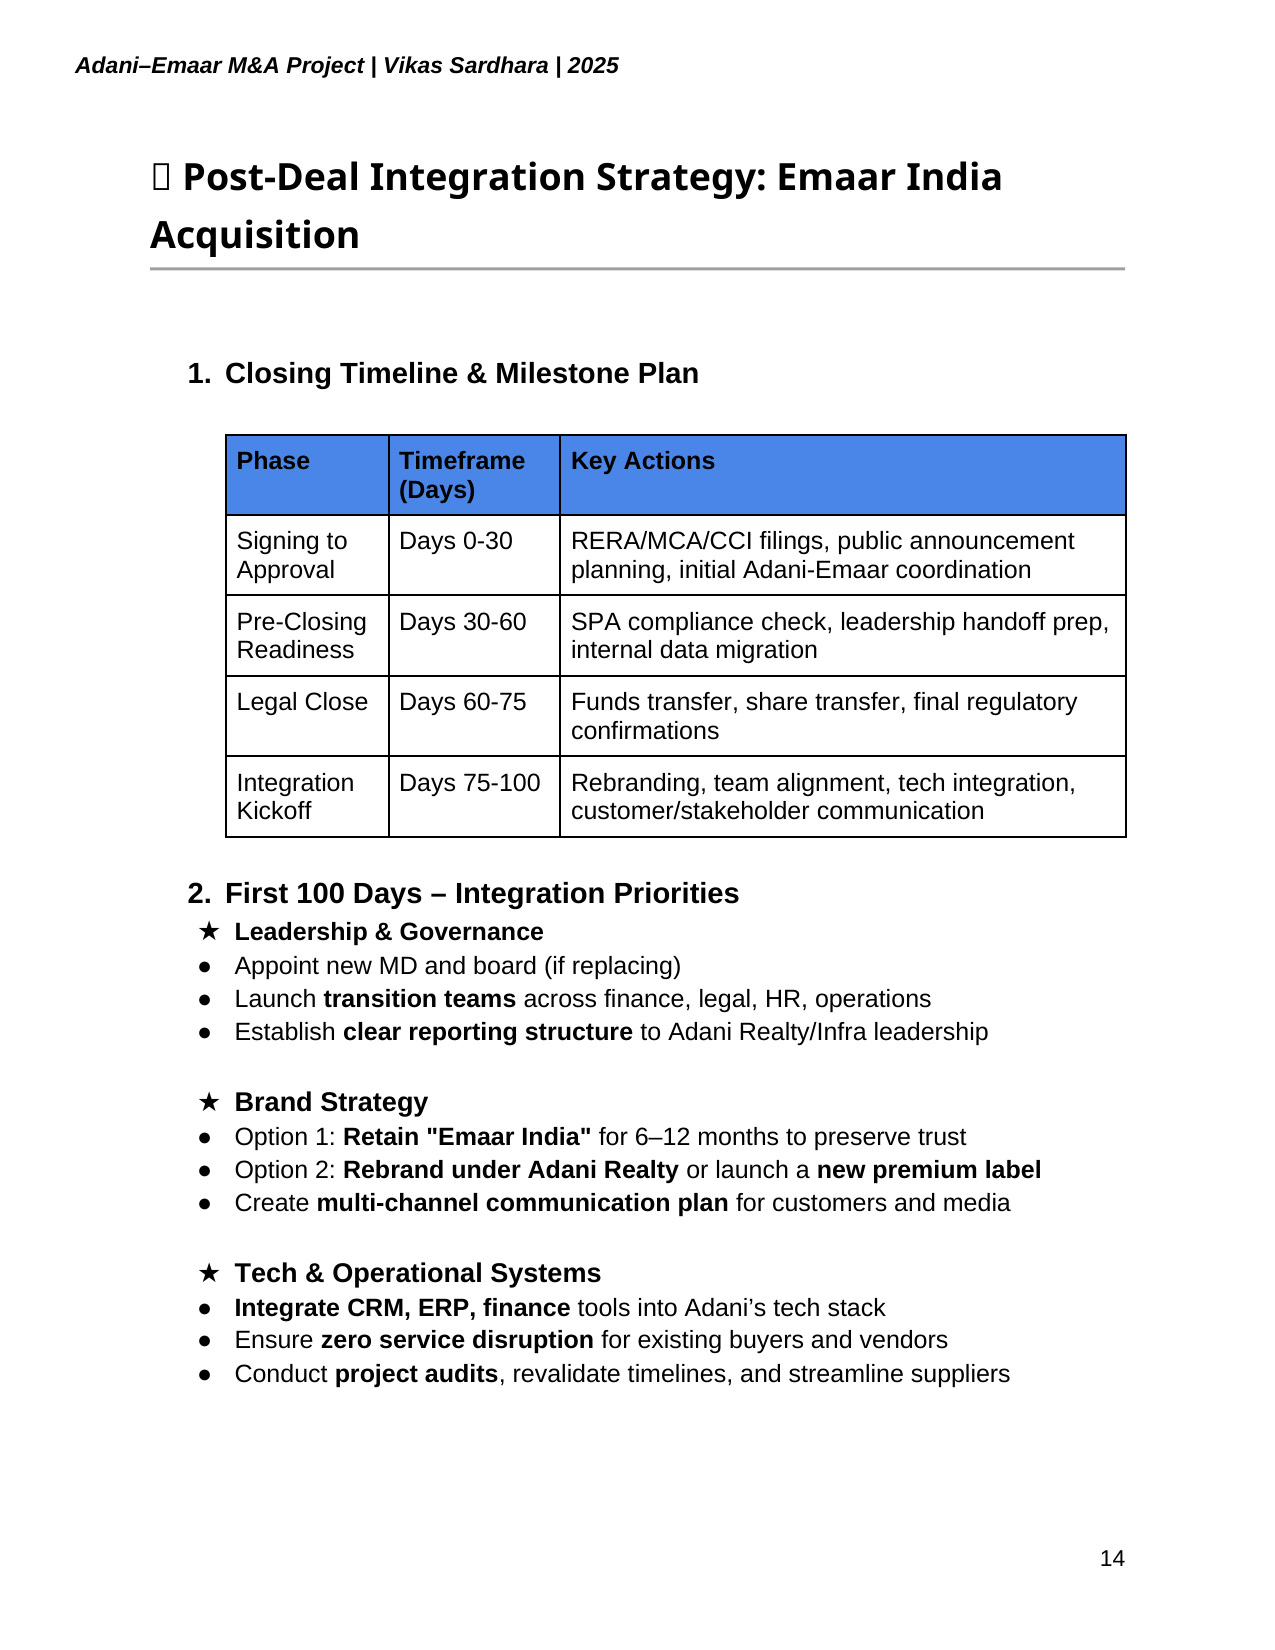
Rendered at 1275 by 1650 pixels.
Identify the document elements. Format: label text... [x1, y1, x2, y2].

table_cell Signing to Approval [227, 516, 388, 594]
list Create multi-channel communication plan for customers and media [197, 1188, 1125, 1216]
list Appoint new MD and board (if replacing) [197, 951, 1125, 979]
table_cell Days 30-60 [390, 596, 559, 675]
table_cell Legal Close [227, 677, 388, 755]
table_cell Pre-Closing Readiness [227, 596, 388, 675]
table_header Phase [227, 436, 388, 514]
list Option 2: Rebrand under Adani Realty or launch a new premium label [197, 1154, 1125, 1183]
table_cell Days 75-100 [390, 757, 559, 836]
table_cell Days 60-75 [390, 677, 559, 755]
table_header Key Actions [561, 436, 1125, 514]
table_cell Rebranding, team alignment, tech integration, customer/stakeholder communication [561, 757, 1125, 836]
list Ensure zero service disruption for existing buyers and vendors [197, 1326, 1125, 1354]
table_cell Funds transfer, share transfer, final regulatory confirmations [561, 677, 1125, 755]
list Closing Timeline & Milestone Plan [187, 356, 1125, 390]
list Option 1: Retain "Emaar India" for 6–12 months to preserve trust [197, 1122, 1125, 1150]
table_header Timeframe (Days) [390, 436, 559, 514]
list Leadership & Governance [197, 915, 1125, 946]
table_cell RERA/MCA/CCI filings, public announcement planning, initial Adani-Emaar coordination [561, 516, 1125, 594]
list Integrate CRM, ERP, finance tools into Adani’s tech stack [197, 1292, 1125, 1321]
table_cell Days 0-30 [390, 516, 559, 594]
table_cell Integration Kickoff [227, 757, 388, 836]
list Brand Strategy [197, 1086, 1125, 1117]
list Launch transition teams across finance, legal, HR, operations [197, 984, 1125, 1012]
list First 100 Days – Integration Priorities [187, 876, 1125, 910]
table_cell SPA compliance check, leadership handoff prep, internal data migration [561, 596, 1125, 675]
list Establish clear reporting structure to Adani Realty/Infra leadership [197, 1017, 1125, 1045]
list Conduct project audits, revalidate timelines, and streamline suppliers [197, 1358, 1125, 1387]
list Tech & Operational Systems [197, 1257, 1125, 1288]
